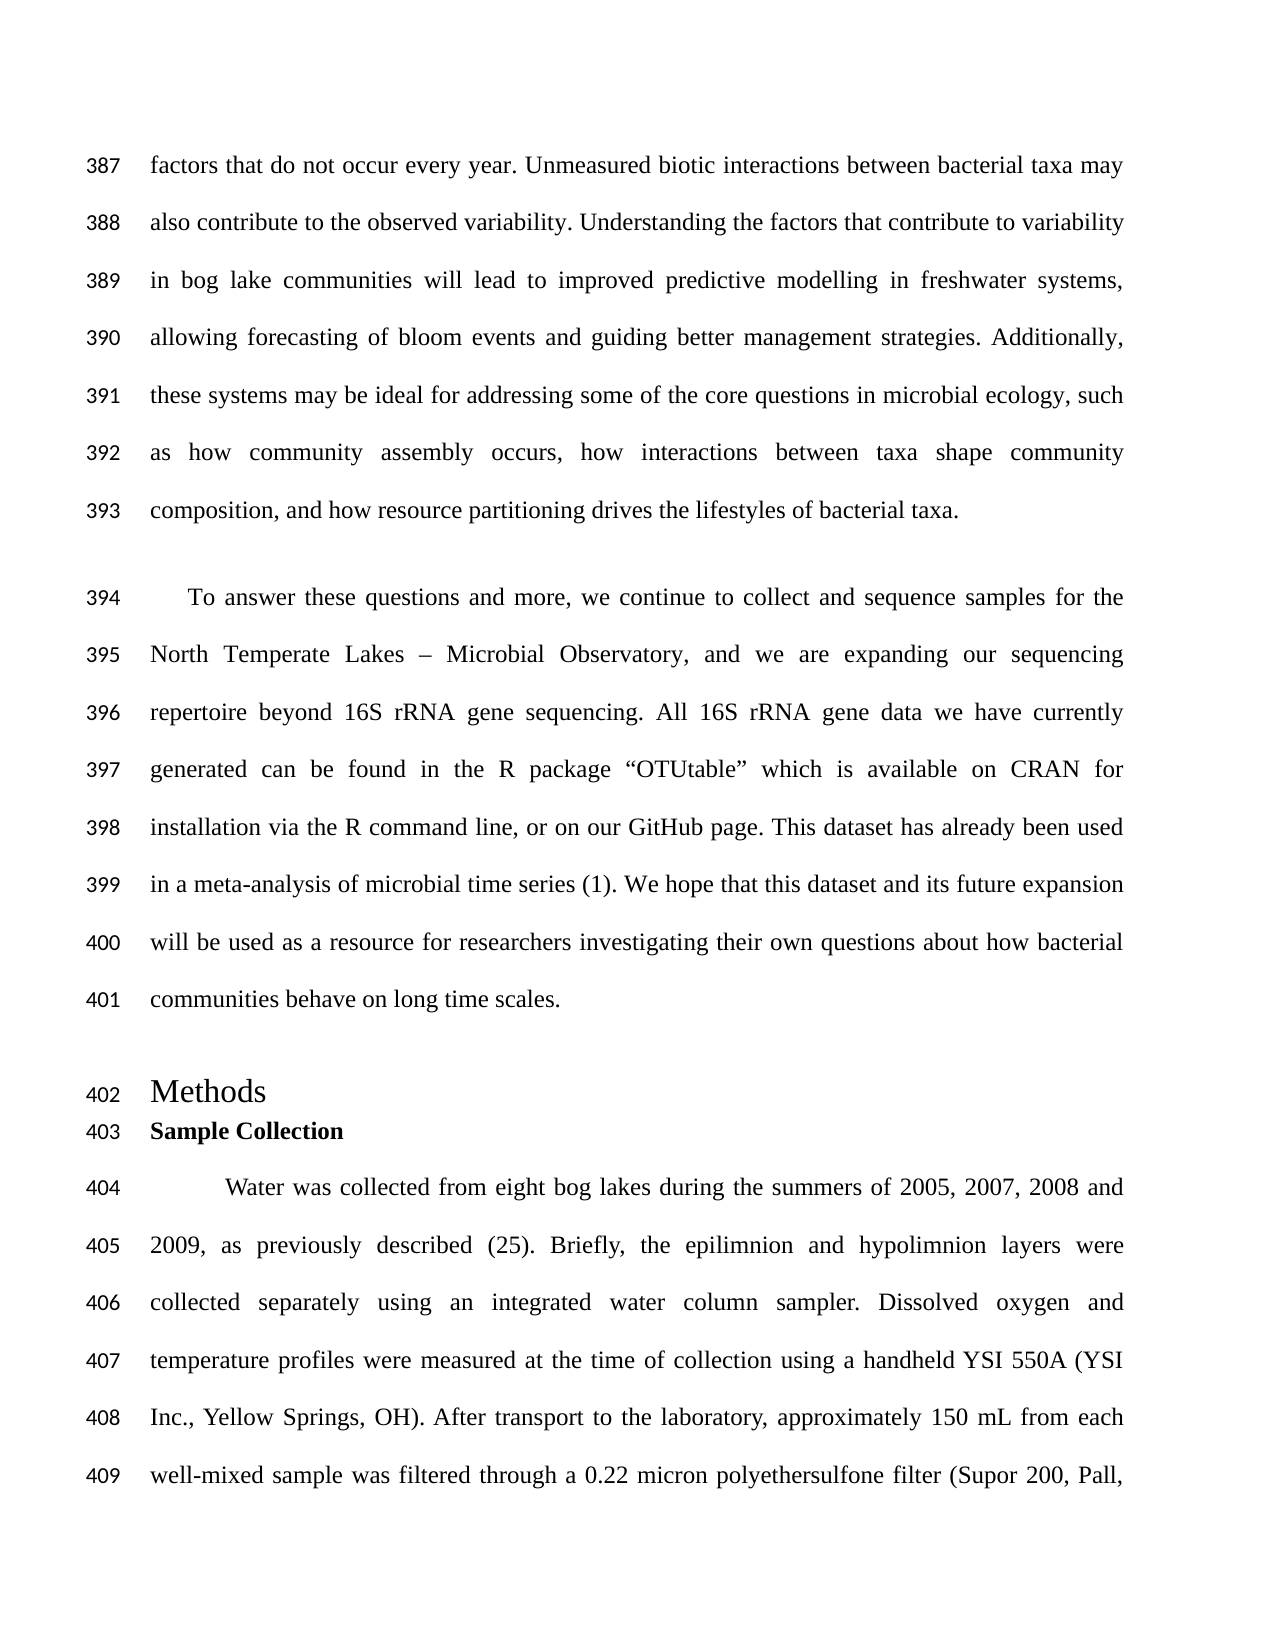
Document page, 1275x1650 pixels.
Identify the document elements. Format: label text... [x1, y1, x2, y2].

subtitle Sample Collection [150, 1116, 1125, 1145]
text To answer these questions and more, we continue to collect and sequence samples for the North Temperate Lakes – Microbial Observatory, and we are expanding our sequencing repertoire beyond 16S rRNA gene sequencing. All 16S rRNA gene data we have currently generated can be found in the R package “OTUtable” which is available on CRAN for installation via the R command line, or on our GitHub page. This dataset has already been used in a meta-analysis of microbial time series (1). We hope that this dataset and its future expansion will be used as a resource for researchers investigating their own questions about how bacterial communities behave on long time scales. [150, 582, 1125, 1013]
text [150, 1172, 1125, 1489]
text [150, 150, 1125, 524]
subtitle Methods [150, 1071, 1125, 1109]
